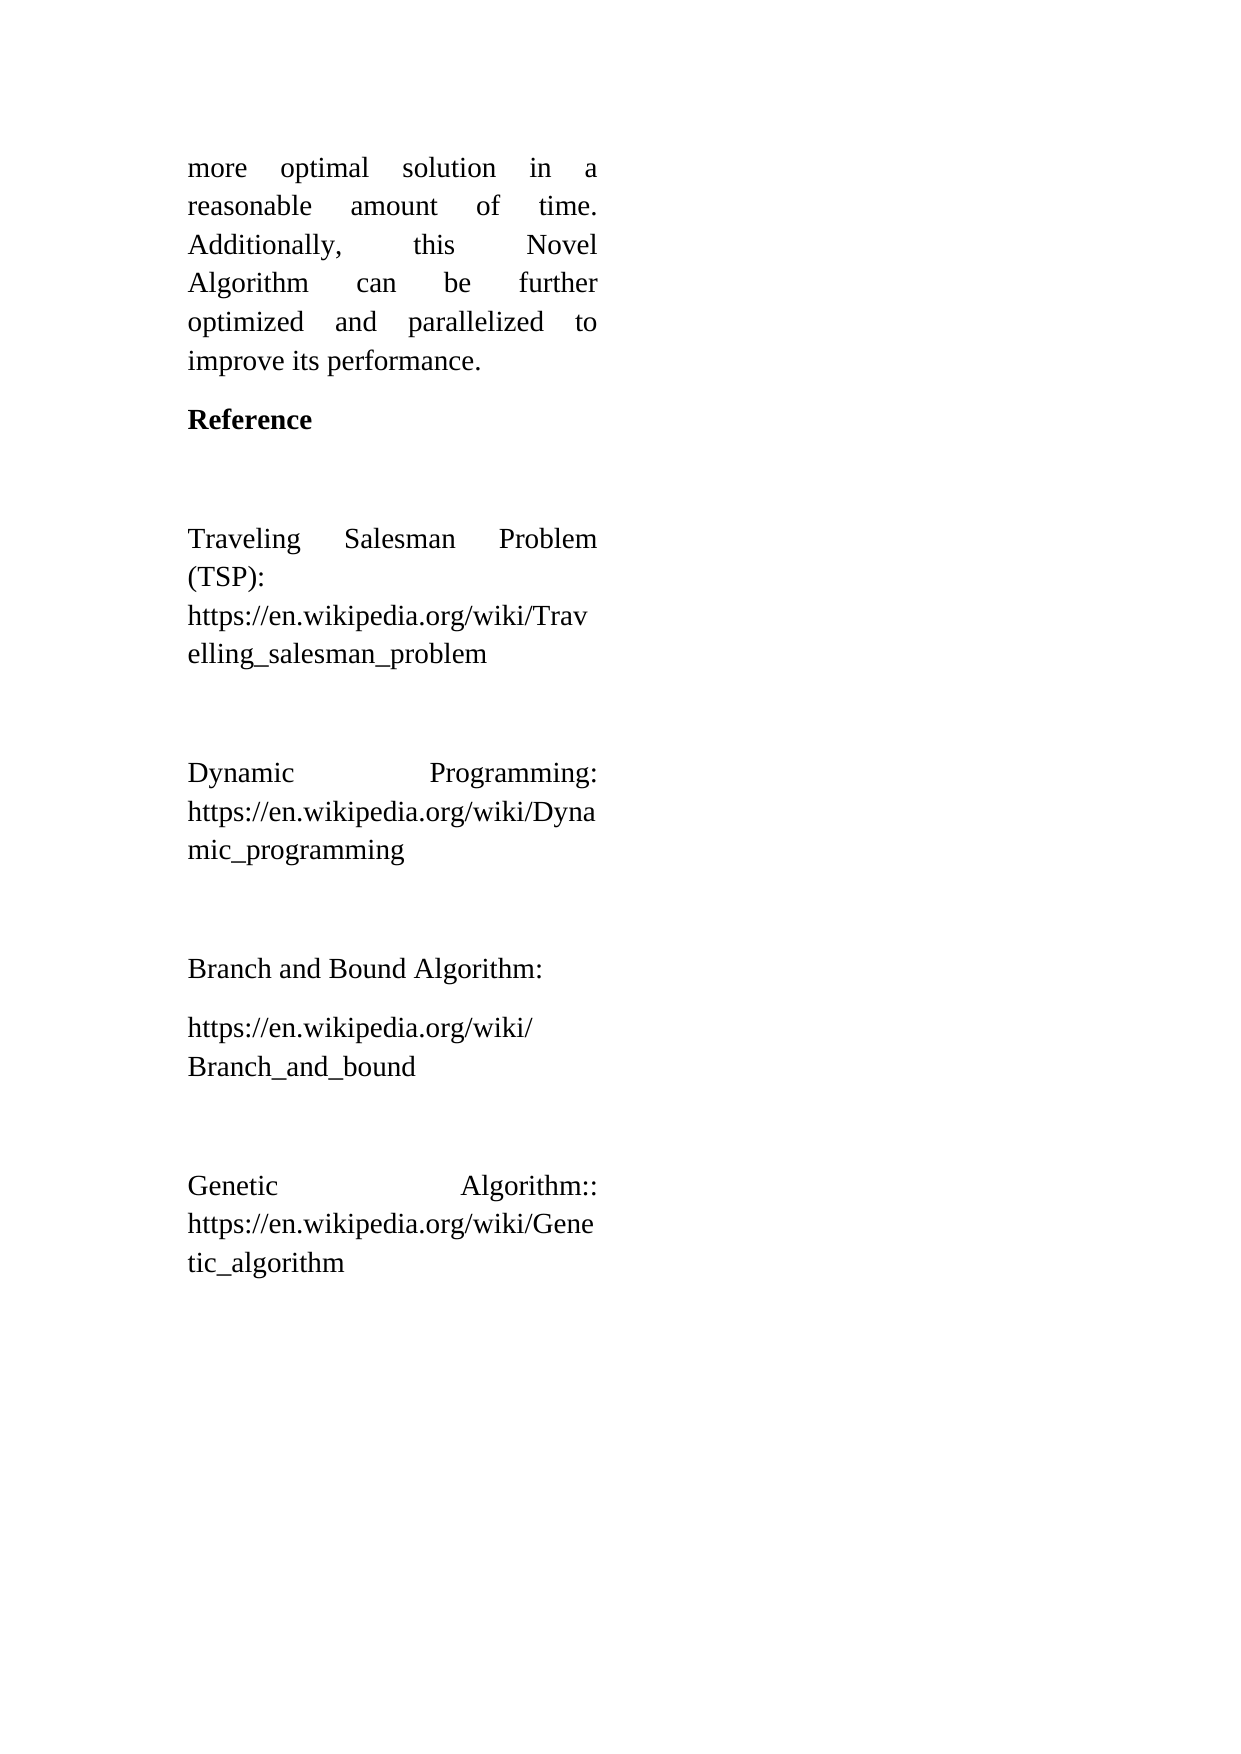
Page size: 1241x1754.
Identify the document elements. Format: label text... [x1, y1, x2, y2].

list Branch and Bound Algorithm: [187, 951, 598, 984]
list Genetic Algorithm:: https://en.wikipedia.org/wiki/Genetic_algorithm [187, 1168, 598, 1278]
list Traveling Salesman Problem (TSP): https://en.wikipedia.org/wiki/Travelling_salesman_problem [187, 521, 598, 670]
list Dynamic Programming: https://en.wikipedia.org/wiki/Dynamic_programming [187, 755, 598, 866]
list https://en.wikipedia.org/wiki/Branch_and_bound [187, 1010, 598, 1082]
list Reference [187, 402, 598, 436]
